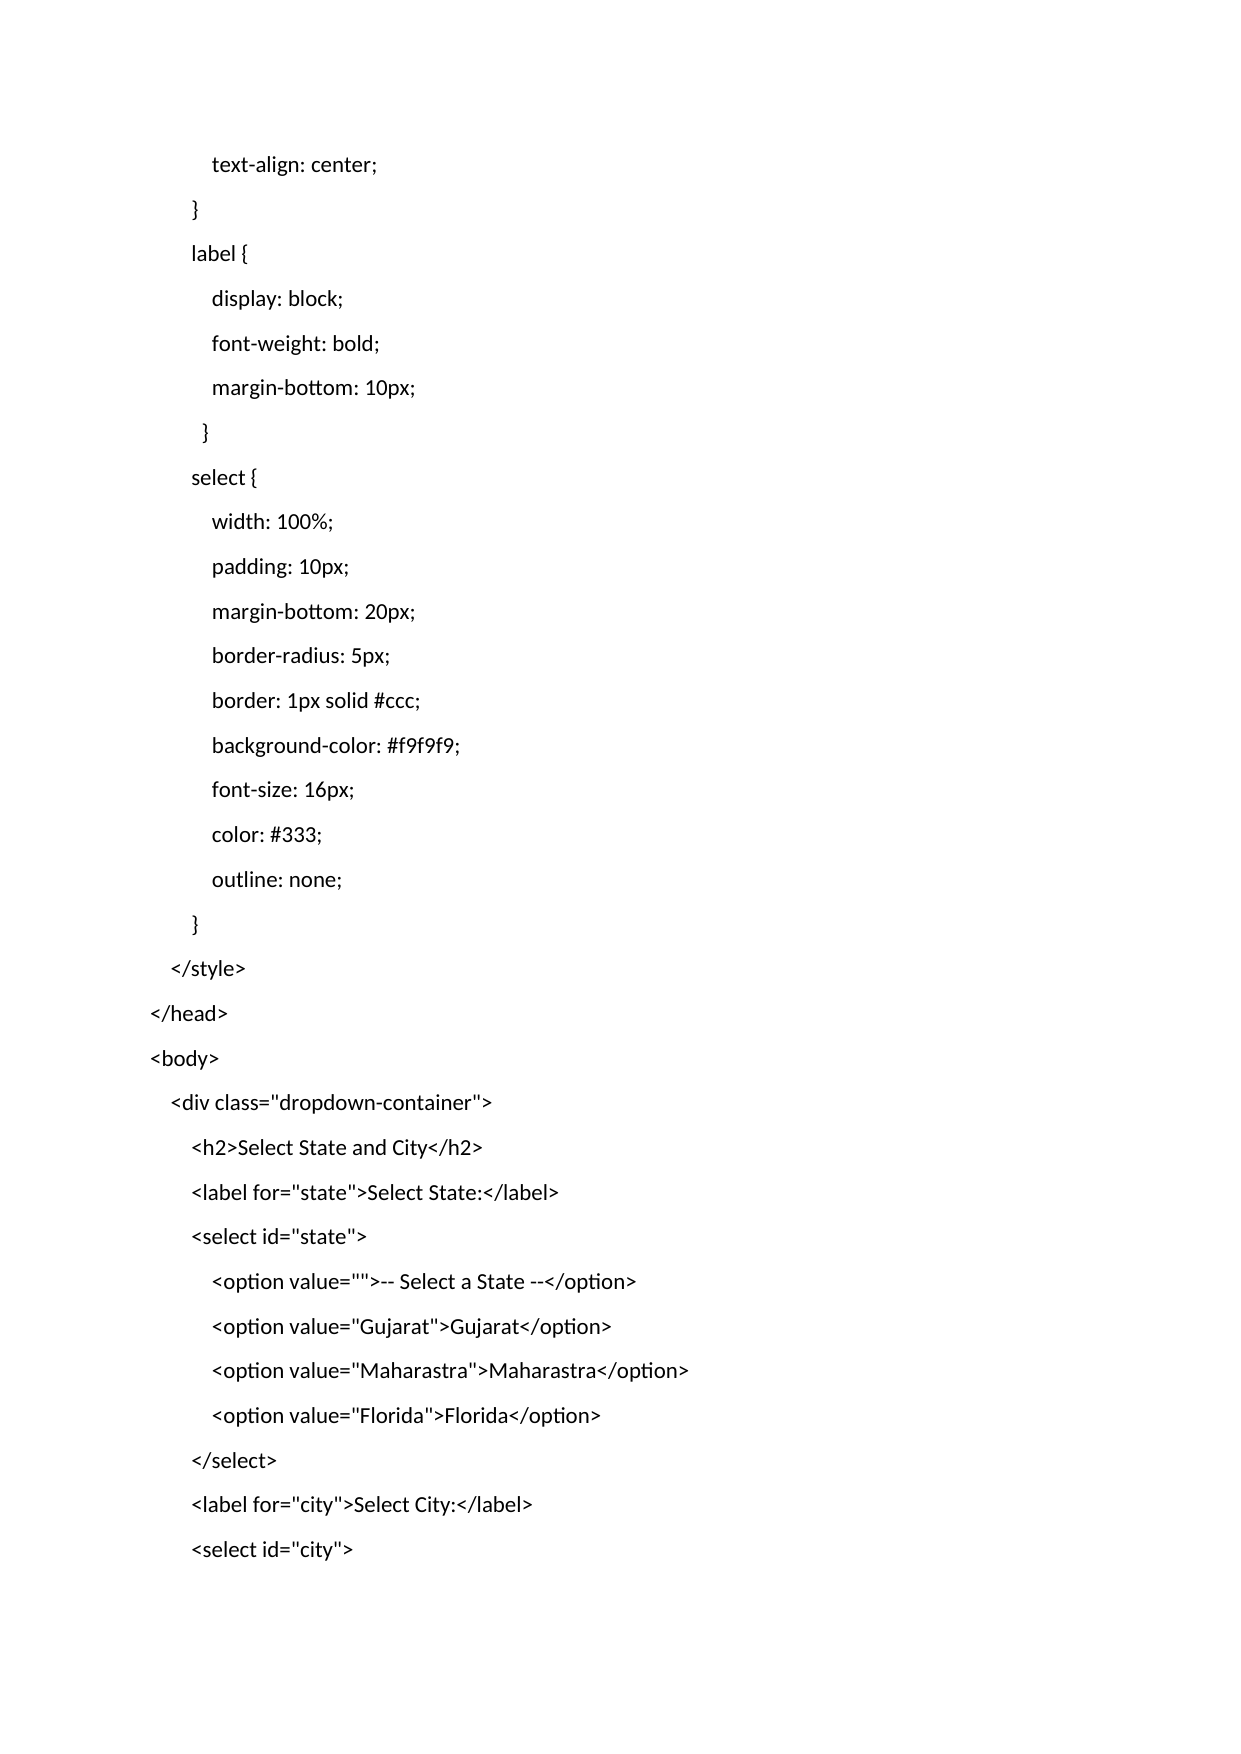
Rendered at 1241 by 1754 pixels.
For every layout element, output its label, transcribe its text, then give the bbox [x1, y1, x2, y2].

text <body> [150, 1044, 1090, 1072]
text display: block; [150, 284, 1090, 312]
text <option value="Gujarat">Gujarat</option> [150, 1312, 1090, 1340]
text border: 1px solid #ccc; [150, 686, 1090, 714]
text font-size: 16px; [150, 776, 1090, 804]
text <label for="state">Select State:</label> [150, 1178, 1090, 1206]
text margin-bottom: 20px; [150, 597, 1090, 625]
text margin-bottom: 10px; [150, 373, 1090, 401]
text <select id="city"> [150, 1535, 1090, 1563]
text </select> [150, 1446, 1090, 1474]
text <h2>Select State and City</h2> [150, 1133, 1090, 1161]
text } [150, 418, 1090, 446]
text <option value="">-- Select a State --</option> [150, 1267, 1090, 1295]
text padding: 10px; [150, 552, 1090, 580]
text color: #333; [150, 820, 1090, 848]
text outline: none; [150, 865, 1090, 893]
text background-color: #f9f9f9; [150, 731, 1090, 759]
text } [150, 195, 1090, 223]
text select { [150, 463, 1090, 491]
text </style> [150, 954, 1090, 982]
text <select id="state"> [150, 1222, 1090, 1251]
text <option value="Florida">Florida</option> [150, 1401, 1090, 1429]
text width: 100%; [150, 507, 1090, 536]
text border-radius: 5px; [150, 642, 1090, 669]
text } [150, 910, 1090, 938]
text font-weight: bold; [150, 329, 1090, 357]
text <option value="Maharastra">Maharastra</option> [150, 1357, 1090, 1384]
text <div class="dropdown-container"> [150, 1088, 1090, 1116]
text text-align: center; [150, 150, 1090, 178]
text label { [150, 239, 1090, 267]
text <label for="city">Select City:</label> [150, 1491, 1090, 1519]
text </head> [150, 999, 1090, 1027]
